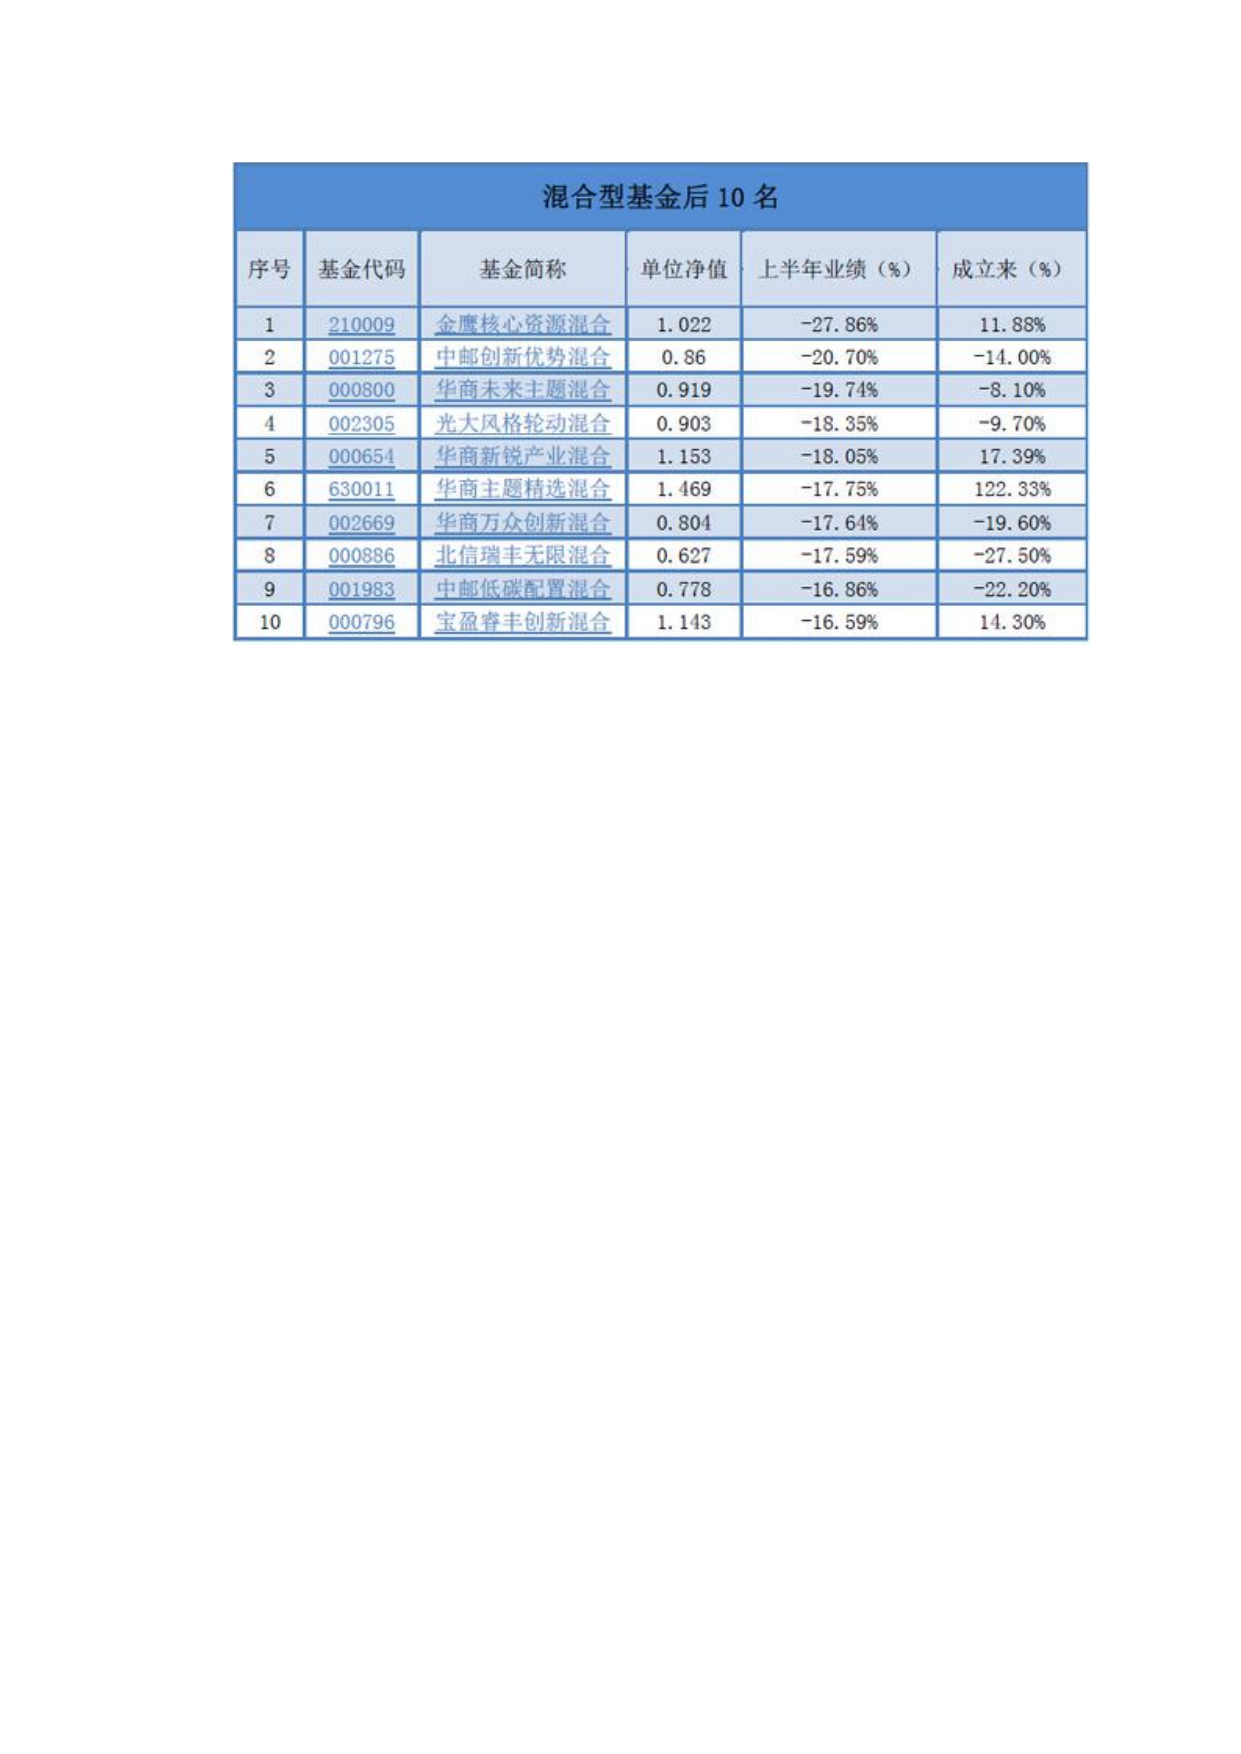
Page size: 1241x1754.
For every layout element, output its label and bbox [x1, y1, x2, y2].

picture [231, 162, 1091, 645]
